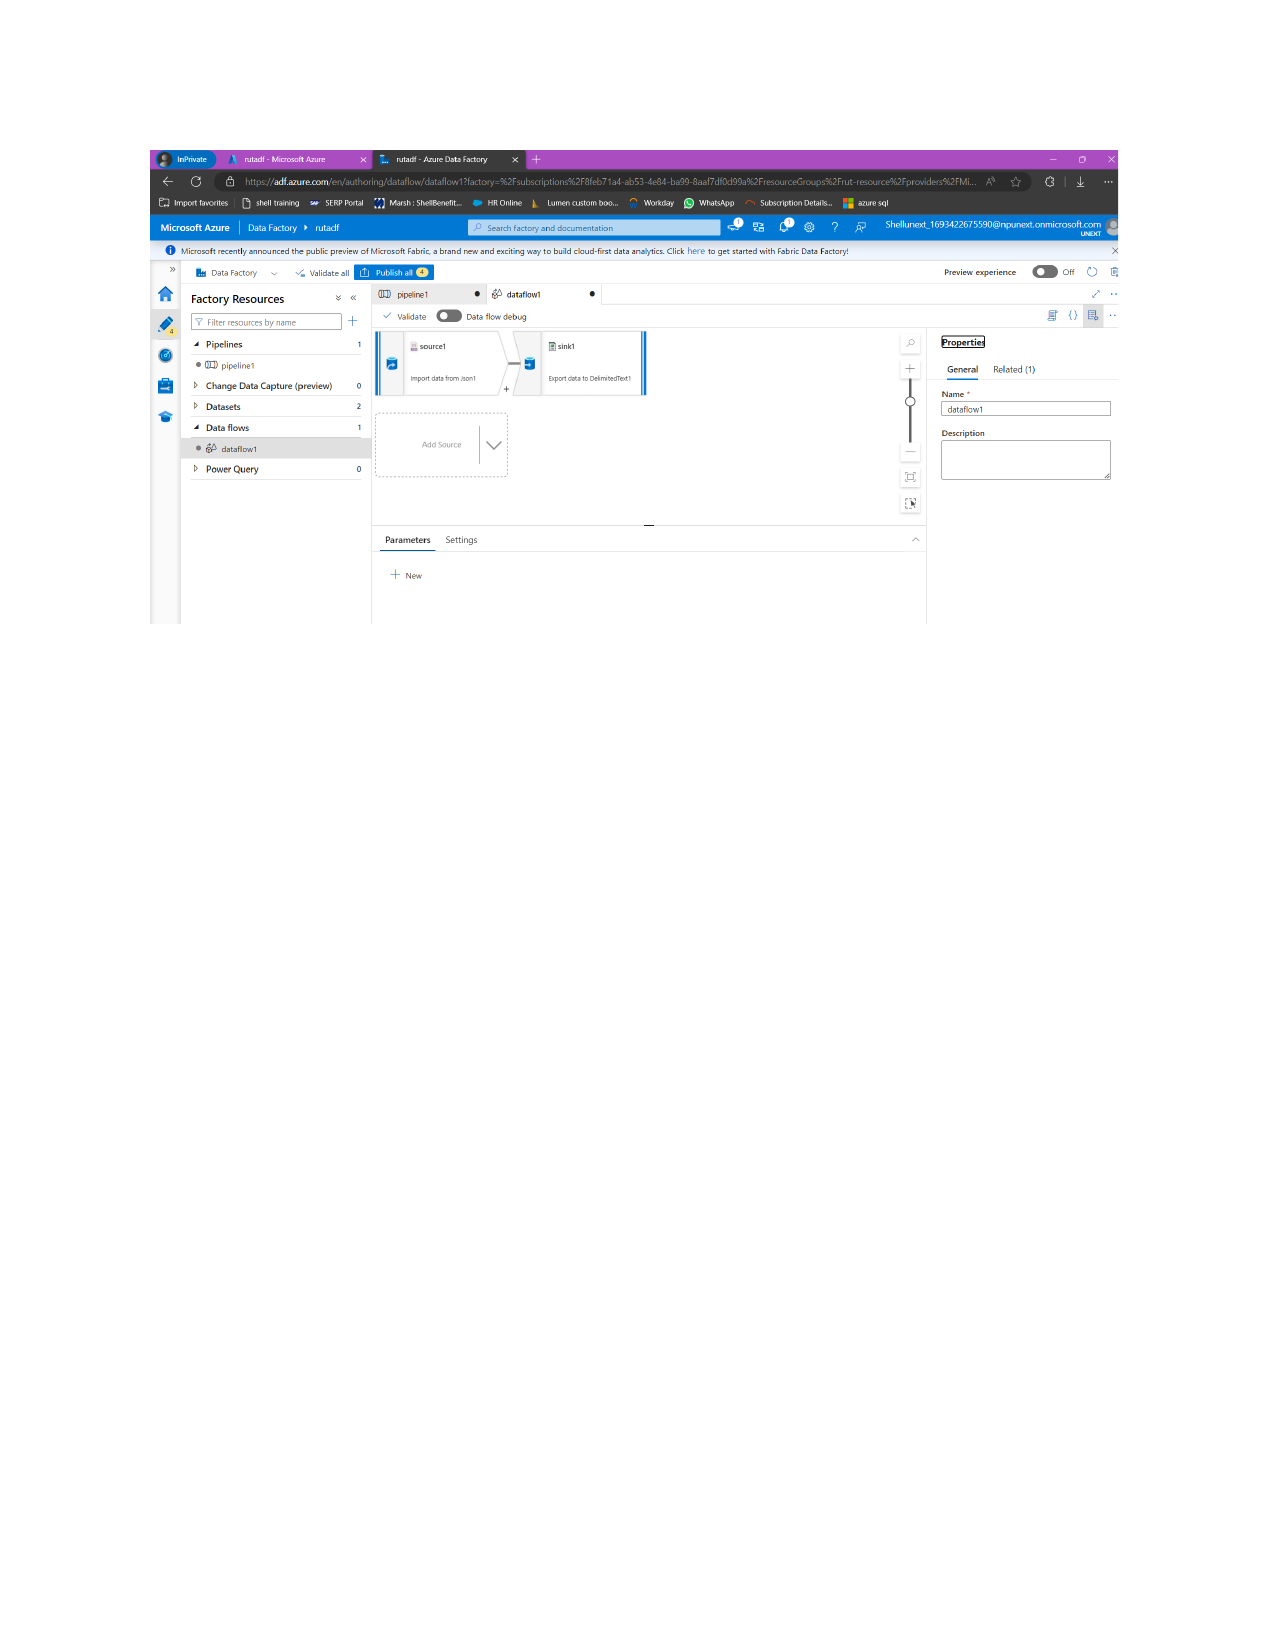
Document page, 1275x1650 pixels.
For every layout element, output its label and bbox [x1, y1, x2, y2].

picture [150, 150, 1119, 624]
